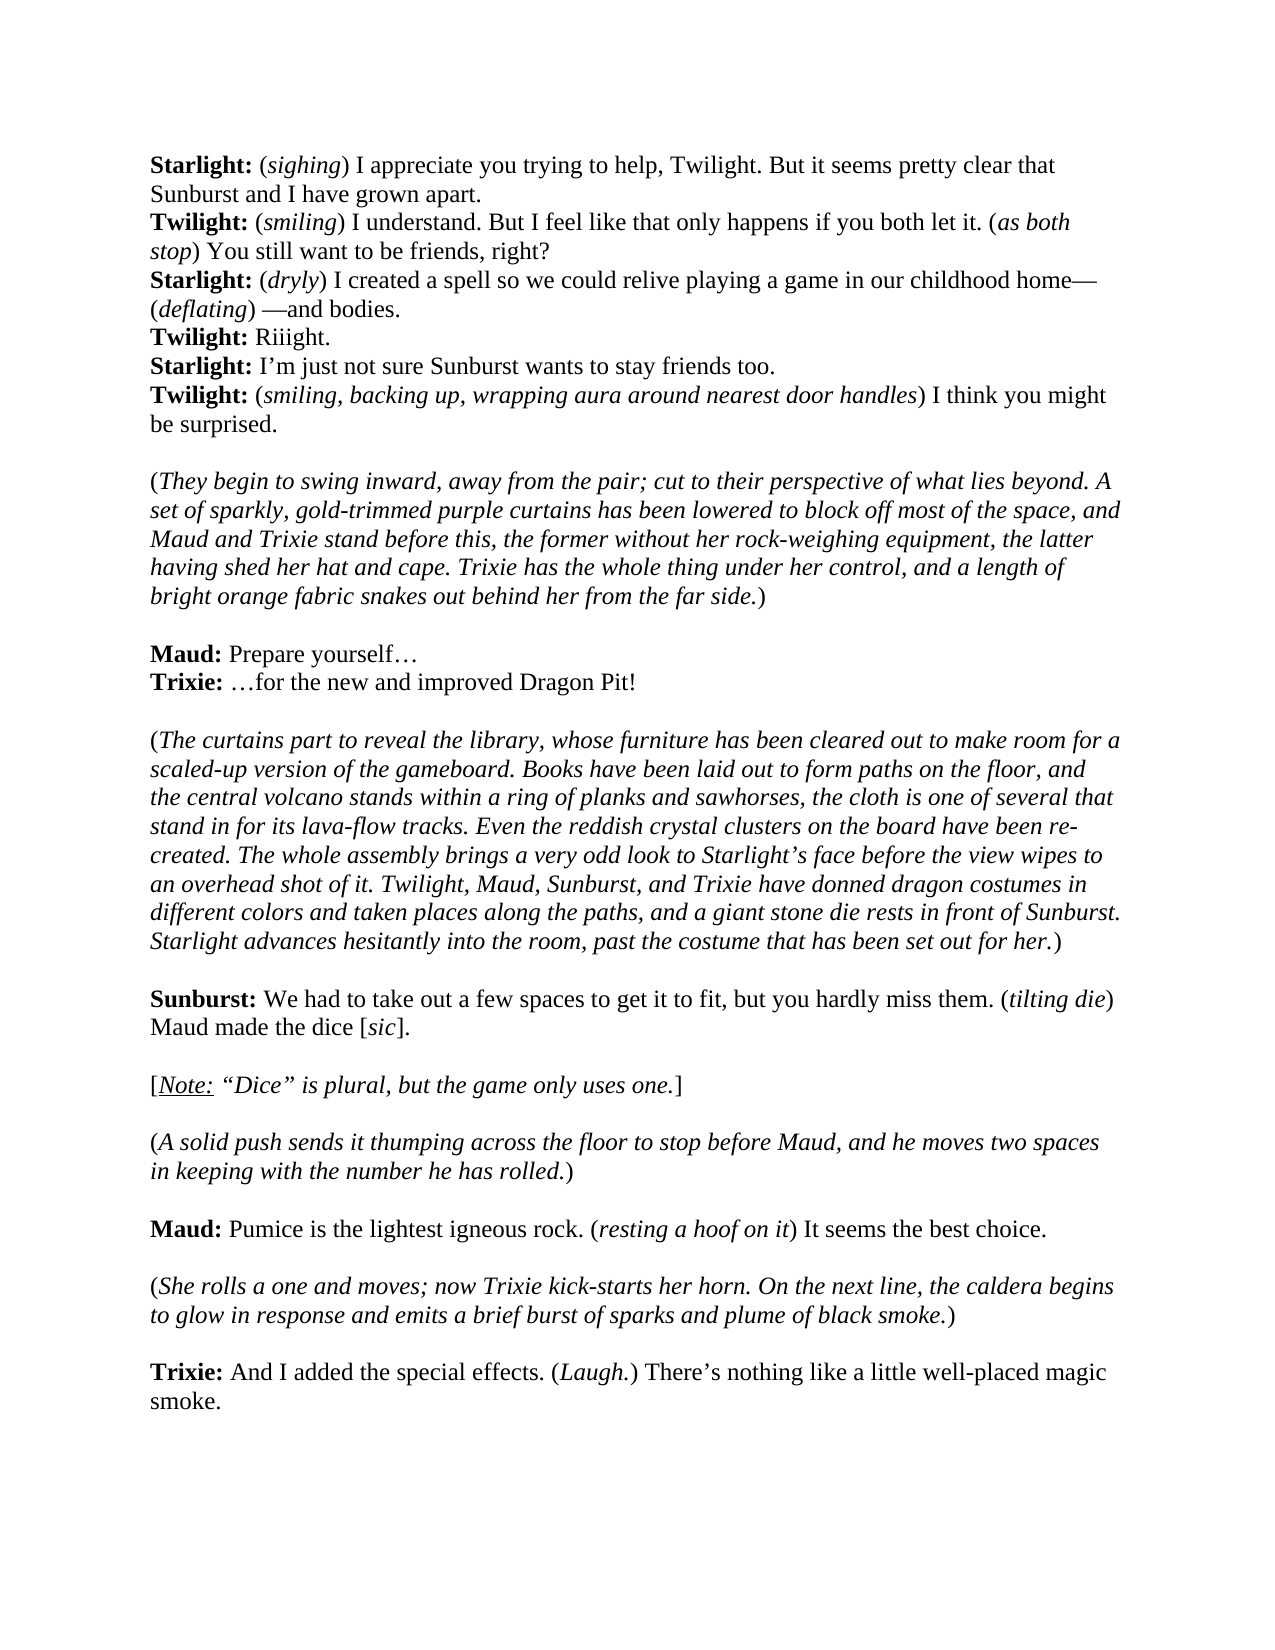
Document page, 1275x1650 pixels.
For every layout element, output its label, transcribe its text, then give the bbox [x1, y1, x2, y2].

text Sunburst: We had to take out a few spaces to get it to fit, but you hardly miss them. (tilting die) Maud made the dice [sic]. [150, 984, 1125, 1041]
text (They begin to swing inward, away from the pair; cut to their perspective of what lies beyond. A set of sparkly, gold-trimmed purple curtains has been lowered to block off most of the space, and Maud and Trixie stand before this, the former without her rock-weighing equipment, the latter having shed her hat and cape. Trixie has the whole thing under her control, and a length of bright orange fabric snakes out behind her from the far side.) [150, 466, 1125, 610]
text [Note: “Dice” is plural, but the game only uses one.] [150, 1070, 1125, 1099]
text (She rolls a one and moves; now Trixie kick-starts her horn. On the next line, the caldera begins to glow in response and emits a brief burst of sparks and plume of black smoke.) [150, 1271, 1125, 1329]
text (A solid push sends it thumping across the floor to stop before Maud, and he moves two spaces in keeping with the number he has rolled.) [150, 1127, 1125, 1185]
text Starlight: (dryly) I created a spell so we could relive playing a game in our childhood home— (deflating) —and bodies. [150, 265, 1125, 322]
text Maud: Prepare yourself… [150, 639, 1125, 667]
text Maud: Pumice is the lightest igneous rock. (resting a hoof on it) It seems the best choice. [150, 1214, 1125, 1242]
text (The curtains part to reveal the library, whose furniture has been cleared out to make room for a scaled-up version of the gameboard. Books have been laid out to form paths on the floor, and the central volcano stands within a ring of planks and sawhorses, the cloth is one of several that stand in for its lava-flow tracks. Even the reddish crystal clusters on the board have been re-created. The whole assembly brings a very odd look to Starlight’s face before the view wipes to an overhead shot of it. Twilight, Maud, Sunburst, and Trixie have donned dragon costumes in different colors and taken places along the paths, and a giant stone die rests in front of Sunburst. Starlight advances hesitantly into the room, past the costume that has been set out for her.) [150, 725, 1125, 955]
text Twilight: (smiling) I understand. But I feel like that only happens if you both let it. (as both stop) You still want to be friends, right? [150, 207, 1125, 265]
text Trixie: …for the new and improved Dragon Pit! [150, 667, 1125, 696]
text Starlight: (sighing) I appreciate you trying to help, Twilight. But it seems pretty clear that Sunburst and I have grown apart. [150, 150, 1125, 207]
text Trixie: And I added the special effects. (Laugh.) There’s nothing like a little well-placed magic smoke. [150, 1357, 1125, 1415]
text Starlight: I’m just not sure Sunburst wants to stay friends too. [150, 351, 1125, 380]
text Twilight: Riiight. [150, 322, 1125, 351]
text Twilight: (smiling, backing up, wrapping aura around nearest door handles) I think you might be surprised. [150, 380, 1125, 437]
